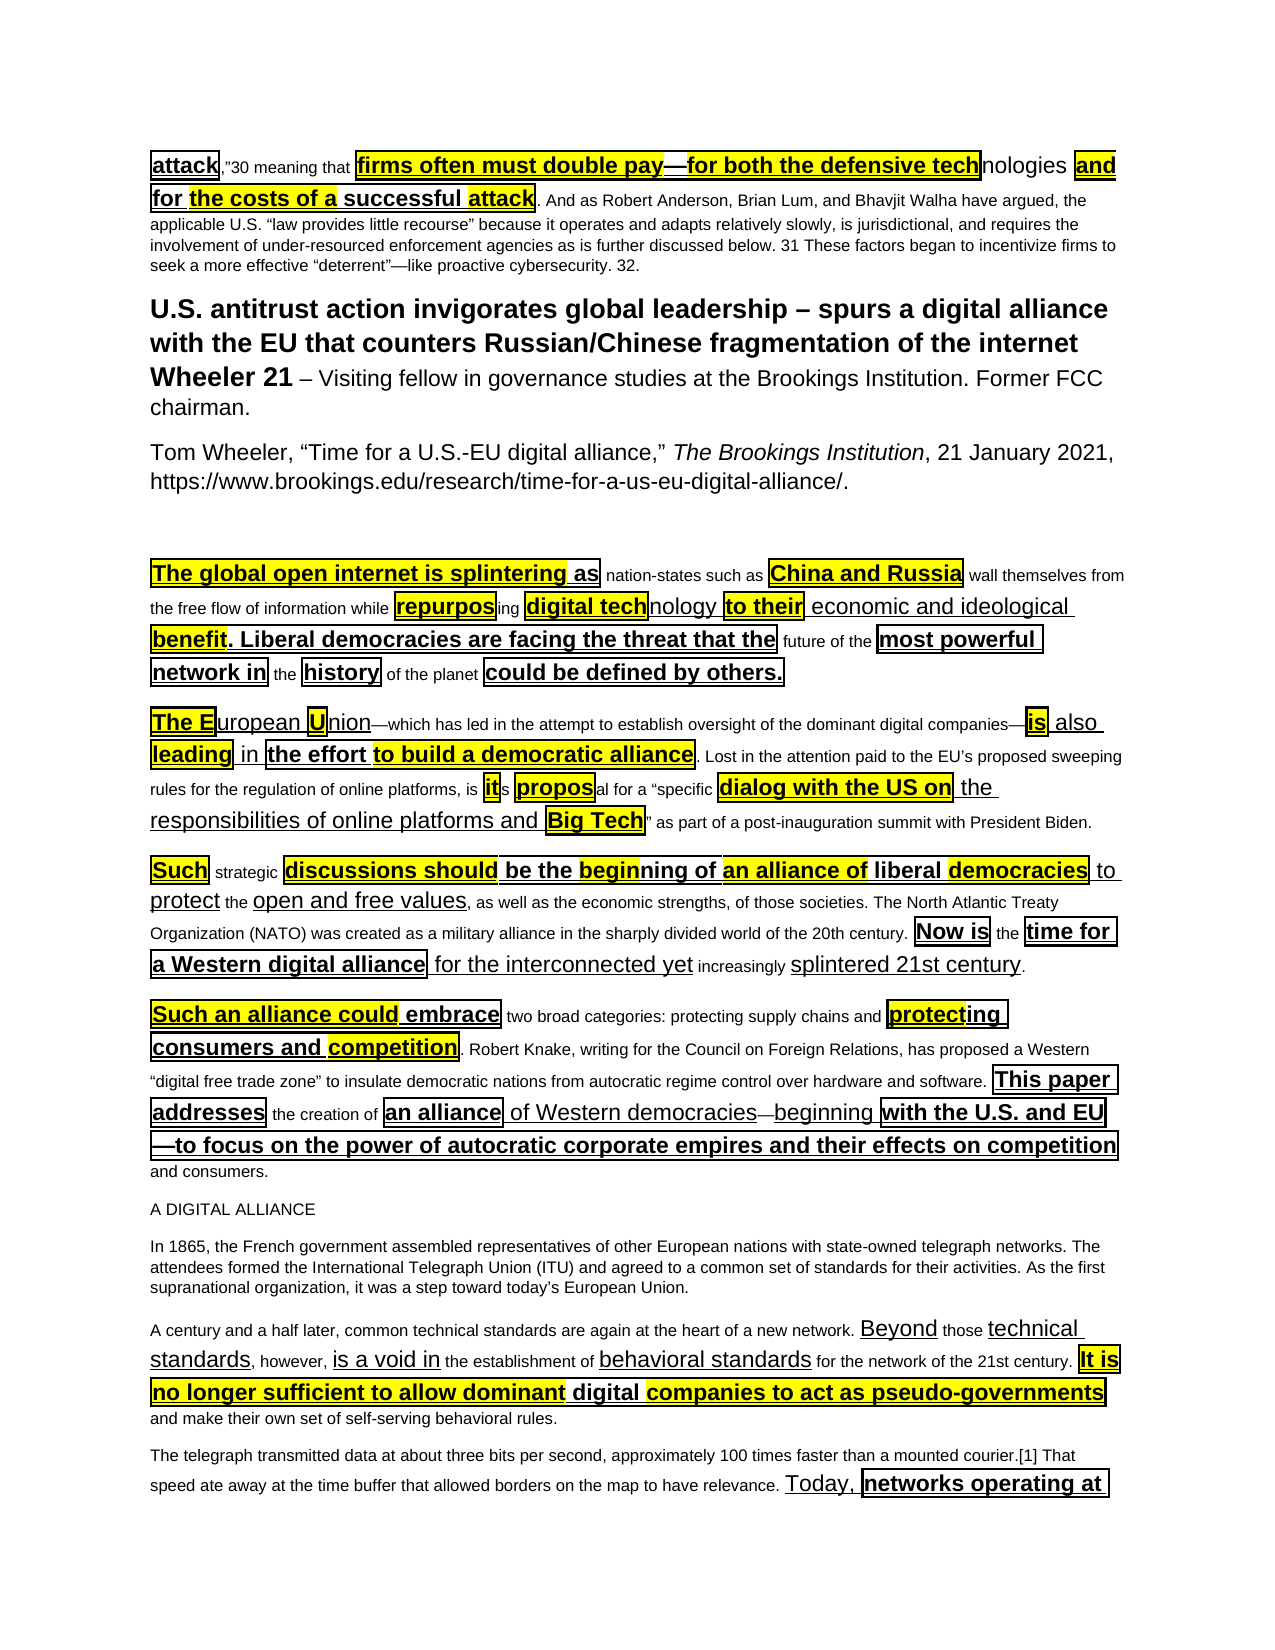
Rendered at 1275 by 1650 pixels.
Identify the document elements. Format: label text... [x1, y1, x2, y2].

text A DIGITAL ALLIANCE [150, 1199, 1125, 1219]
text Wheeler 21 – Visiting fellow in governance studies at the Brookings Institution. Former FCC chairman. [150, 361, 1125, 421]
text The global open internet is splintering as nation-states such as China and Russia wall themselves from the free flow of information while repurposing digital technology to their economic and ideological benefit. Liberal democracies are facing the threat that the future of the most powerful network in the history of the planet could be defined by others. [150, 558, 1125, 687]
text Tom Wheeler, “Time for a U.S.-EU digital alliance,” The Brookings Institution, 21 January 2021, https://www.brookings.edu/research/time-for-a-us-eu-digital-alliance/. [150, 439, 1125, 494]
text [150, 1446, 1125, 1498]
text Such an alliance could embrace two broad categories: protecting supply chains and protecting consumers and competition. Robert Knake, writing for the Council on Foreign Relations, has proposed a Western “digital free trade zone” to insulate democratic nations from autocratic regime control over hardware and software. This paper addresses the creation of an alliance of Western democracies—beginning with the U.S. and EU—to focus on the power of autocratic corporate empires and their effects on competition and consumers. [150, 998, 1125, 1181]
text In 1865, the French government assembled representatives of other European nations with state-owned telegraph networks. The attendees formed the International Telegraph Union (ITU) and agreed to a common set of standards for their activities. As the first supranational organization, it was a step toward today’s European Union. [150, 1237, 1125, 1297]
text A century and a half later, common technical standards are again at the heart of a new network. Beyond those technical standards, however, is a void in the establishment of behavioral standards for the network of the 21st century. It is no longer sufficient to allow dominant digital companies to act as pseudo-governments and make their own set of self-serving behavioral rules. [150, 1315, 1125, 1428]
text Such strategic discussions should be the beginning of an alliance of liberal democracies to protect the open and free values, as well as the economic strengths, of those societies. The North Atlantic Treaty Organization (NATO) was created as a military alliance in the sharply divided world of the 20th century. Now is the time for a Western digital alliance for the interconnected yet increasingly splintered 21st century. [150, 855, 1125, 979]
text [150, 150, 1125, 275]
subtitle U.S. antitrust action invigorates global leadership – spurs a digital alliance with the EU that counters Russian/Chinese fragmentation of the internet [150, 293, 1125, 358]
text The European Union—which has led in the attempt to establish oversight of the dominant digital companies—is also leading in the effort to build a democratic alliance. Lost in the attention paid to the EU’s proposed sweeping rules for the regulation of online platforms, is its proposal for a “specific dialog with the US on the responsibilities of online platforms and Big Tech” as part of a post-inauguration summit with President Biden. [150, 706, 1125, 836]
